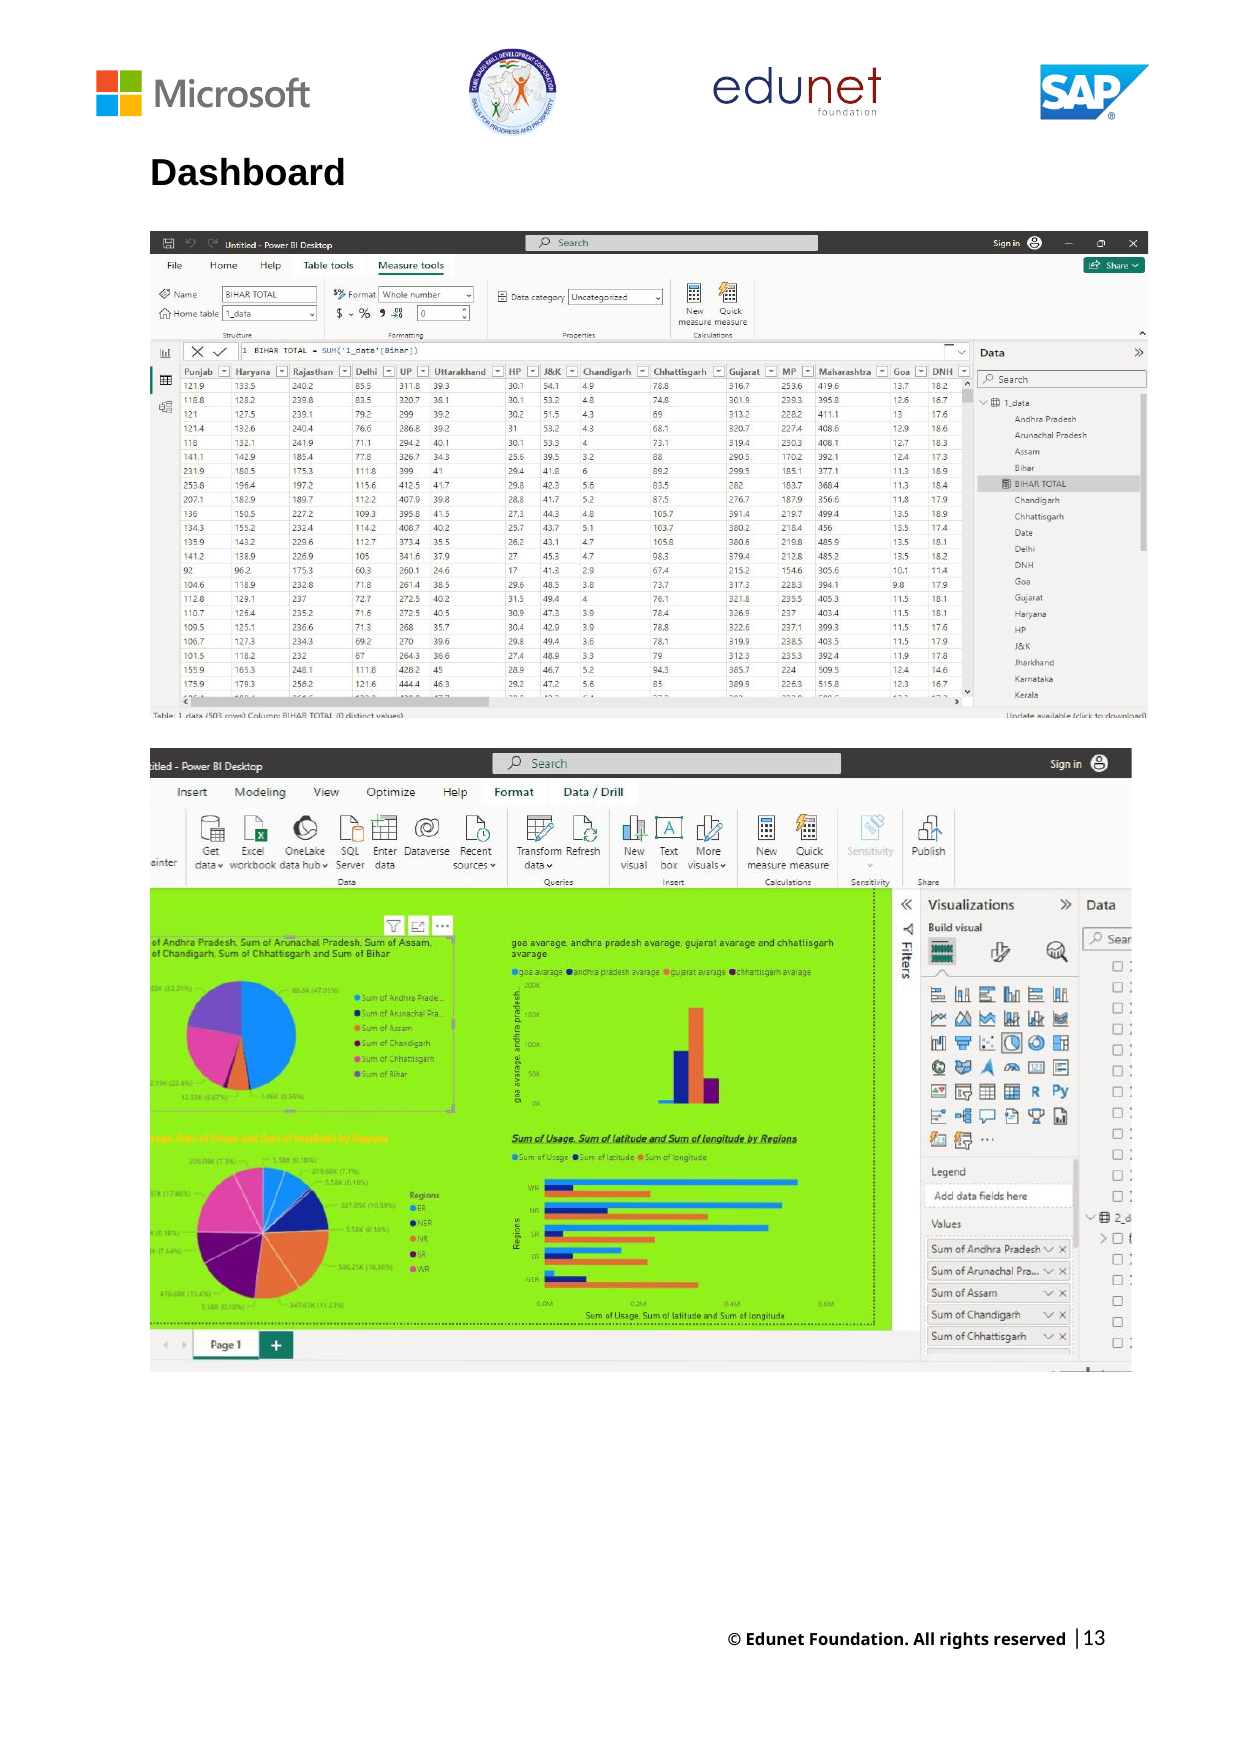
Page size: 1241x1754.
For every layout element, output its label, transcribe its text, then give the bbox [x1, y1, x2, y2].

picture [466, 45, 558, 137]
picture [1039, 63, 1151, 121]
picture [706, 60, 889, 122]
text Dashboard [150, 150, 1105, 193]
picture [91, 65, 316, 121]
